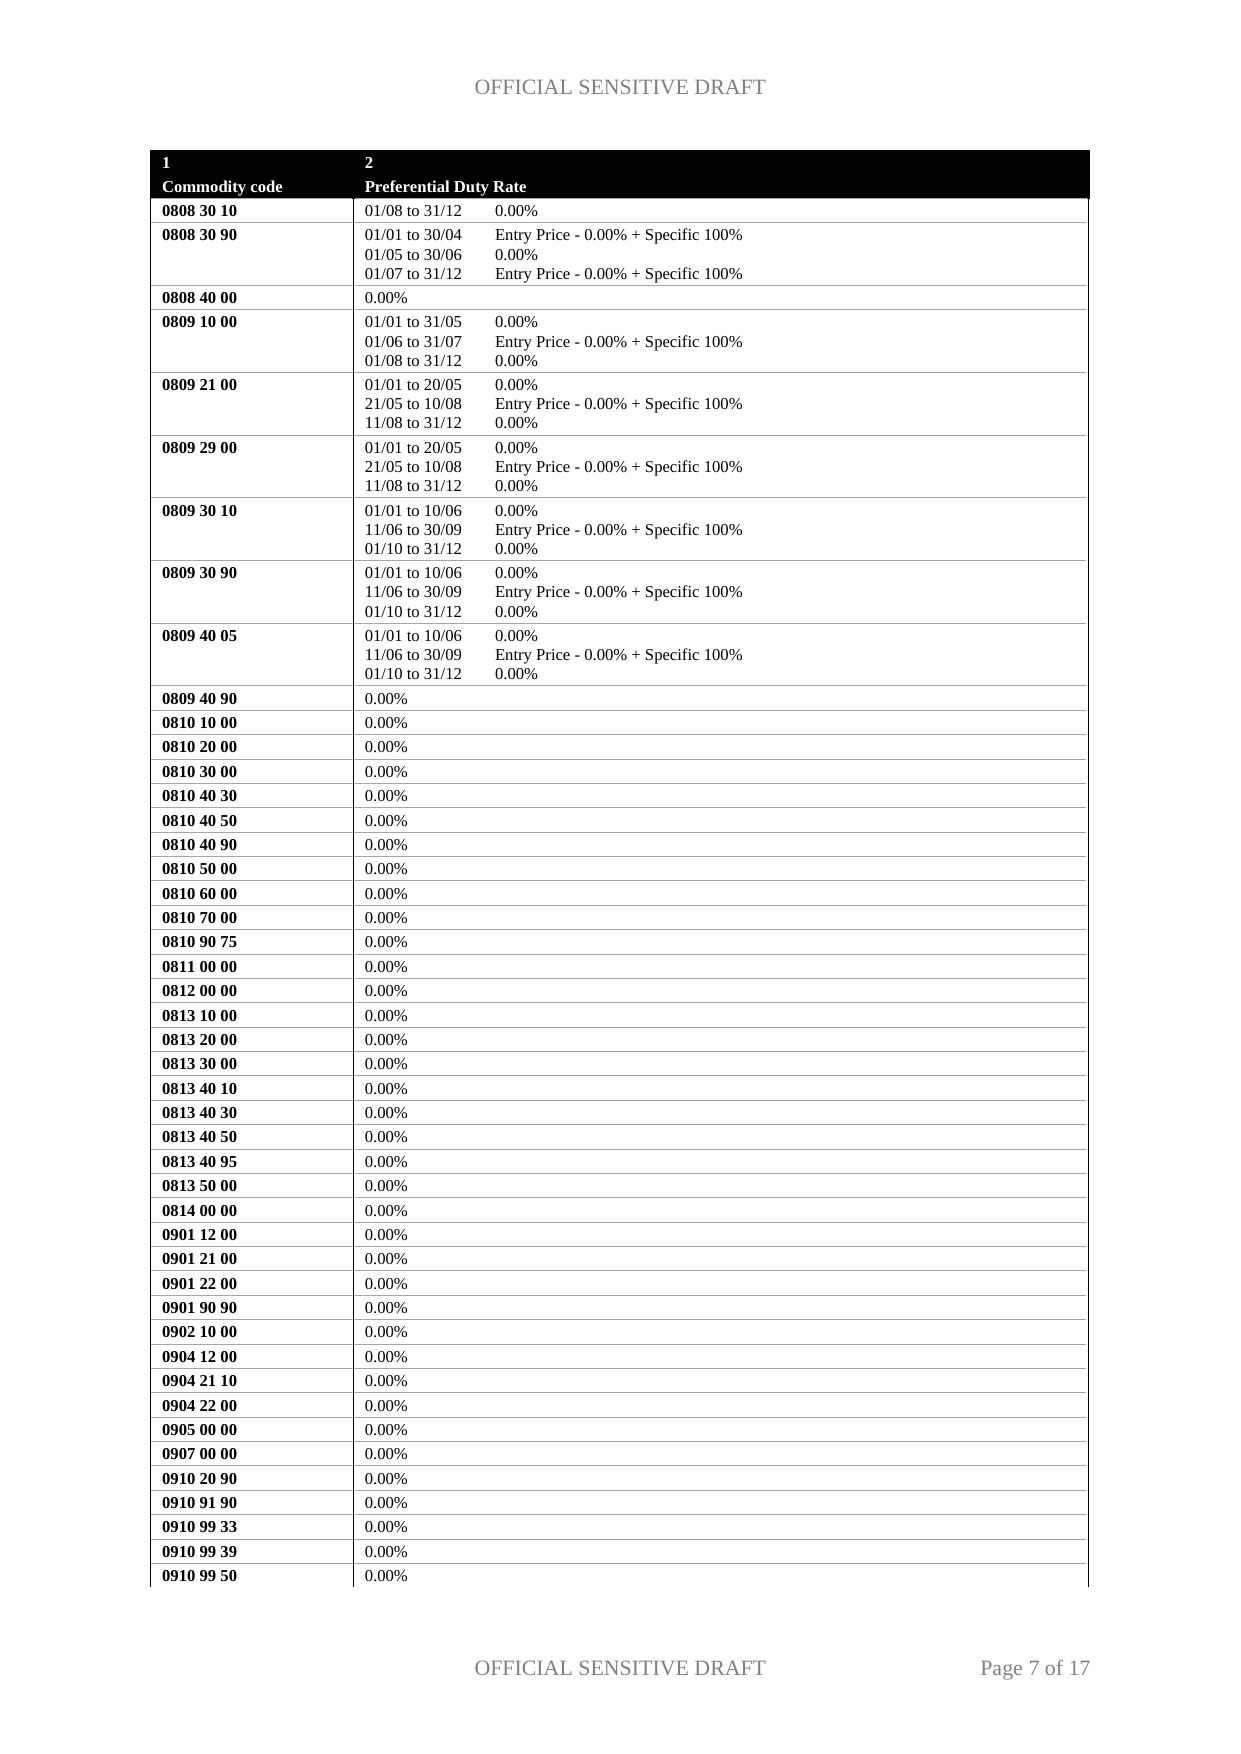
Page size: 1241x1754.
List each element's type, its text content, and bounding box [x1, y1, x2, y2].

table_cell 0810 40 50 [151, 808, 353, 832]
table_cell 0.00% [354, 905, 1088, 929]
table_cell 0.00% [354, 1563, 1088, 1587]
table_cell 0810 30 00 [151, 760, 353, 783]
table_cell 0.00% [354, 734, 1088, 758]
table_cell 01/01 to 10/06 0.00% 11/06 to 30/09 Entry Price - 0.00% + Specific 100% 01/10 to 31/12 0.00% [354, 560, 1088, 623]
table_cell 0809 21 00 [151, 373, 353, 434]
table_cell 0.00% [354, 783, 1088, 807]
table_cell 0.00% [354, 978, 1088, 1002]
table_cell 0.00% [354, 1417, 1088, 1441]
table_cell 0.00% [354, 929, 1088, 953]
table_cell 0809 40 90 [151, 686, 353, 710]
table_cell 0.00% [354, 954, 1088, 978]
table_cell 01/01 to 10/06 0.00% 11/06 to 30/09 Entry Price - 0.00% + Specific 100% 01/10 to 31/12 0.00% [354, 623, 1088, 685]
table_cell 0910 99 39 [151, 1540, 353, 1563]
table_cell 0.00% [354, 1246, 1088, 1270]
table_cell 0.00% [354, 759, 1088, 783]
table_cell 0.00% [354, 1100, 1088, 1124]
table_cell 0810 20 00 [151, 735, 353, 758]
table_cell 01/01 to 20/05 0.00% 21/05 to 10/08 Entry Price - 0.00% + Specific 100% 11/08 to 31/12 0.00% [354, 435, 1088, 497]
table_cell 0910 20 90 [151, 1466, 353, 1490]
table_cell 0.00% [354, 1368, 1088, 1392]
table_cell 0809 30 10 [151, 498, 353, 560]
table_header 2 [355, 151, 1087, 174]
table_cell 0813 40 50 [151, 1125, 353, 1148]
table_cell 0904 22 00 [151, 1393, 353, 1417]
table_cell 0808 30 10 [151, 199, 353, 222]
table_cell 01/08 to 31/12 0.00% [354, 198, 1088, 222]
table_cell 0904 21 10 [151, 1369, 353, 1392]
table_cell 0904 12 00 [151, 1345, 353, 1368]
table_cell 01/01 to 20/05 0.00% 21/05 to 10/08 Entry Price - 0.00% + Specific 100% 11/08 to 31/12 0.00% [354, 372, 1088, 434]
table_cell 0.00% [354, 1051, 1088, 1075]
table_cell 0.00% [354, 1149, 1088, 1173]
table_cell 0.00% [354, 1441, 1088, 1465]
table_cell 0.00% [354, 1344, 1088, 1368]
table_cell 0810 40 90 [151, 833, 353, 856]
table_cell 0905 00 00 [151, 1418, 353, 1441]
table_cell 0907 00 00 [151, 1442, 353, 1465]
table_cell 0813 40 95 [151, 1150, 353, 1173]
table_cell 0812 00 00 [151, 979, 353, 1002]
table_cell 0811 00 00 [151, 955, 353, 978]
table_cell 0813 20 00 [151, 1028, 353, 1051]
table_cell 0.00% [354, 832, 1088, 856]
table_cell 0.00% [354, 1270, 1088, 1295]
table_cell 0901 90 90 [151, 1296, 353, 1319]
table_cell Commodity code [151, 174, 352, 198]
table_cell 0810 60 00 [151, 881, 353, 905]
table_cell 01/01 to 31/05 0.00% 01/06 to 31/07 Entry Price - 0.00% + Specific 100% 01/08 to 31/12 0.00% [354, 309, 1088, 372]
table_cell 0.00% [354, 1514, 1088, 1538]
table_cell 0813 40 30 [151, 1101, 353, 1124]
table_cell 0.00% [354, 710, 1088, 734]
table_cell 0813 50 00 [151, 1174, 353, 1197]
table_cell 0.00% [354, 1392, 1088, 1417]
table_cell 0.00% [354, 1027, 1088, 1051]
table_cell 0910 99 33 [151, 1515, 353, 1538]
table_cell 0.00% [354, 1319, 1088, 1343]
table_cell 0814 00 00 [151, 1198, 353, 1222]
table_cell 0901 12 00 [151, 1223, 353, 1246]
table_cell 0810 90 75 [151, 930, 353, 953]
table_cell 0813 30 00 [151, 1052, 353, 1075]
table_cell 0.00% [354, 856, 1088, 880]
table_cell 0.00% [354, 1075, 1088, 1100]
table_cell 0.00% [354, 880, 1088, 905]
table_cell 0.00% [354, 685, 1088, 710]
table_cell 0809 29 00 [151, 436, 353, 497]
table_cell 0813 40 10 [151, 1076, 353, 1100]
table_cell 0910 99 50 [151, 1564, 353, 1587]
table_cell 0.00% [354, 1490, 1088, 1514]
table_cell 0910 91 90 [151, 1491, 353, 1514]
table_cell 0810 40 30 [151, 784, 353, 807]
table_cell 0813 10 00 [151, 1003, 353, 1027]
table_cell 0.00% [354, 807, 1088, 832]
table_cell 0.00% [354, 1002, 1088, 1027]
table_cell 0901 21 00 [151, 1247, 353, 1270]
table_cell 0.00% [354, 1295, 1088, 1319]
table_cell 0.00% [354, 1222, 1088, 1246]
table_cell 01/01 to 10/06 0.00% 11/06 to 30/09 Entry Price - 0.00% + Specific 100% 01/10 to 31/12 0.00% [354, 497, 1088, 560]
table_cell 0808 30 90 [151, 223, 353, 285]
table_cell 0.00% [354, 1465, 1088, 1490]
table_cell 0810 10 00 [151, 711, 353, 734]
table_cell 01/01 to 30/04 Entry Price - 0.00% + Specific 100% 01/05 to 30/06 0.00% 01/07 to 31/12 Entry Price - 0.00% + Specific 100% [354, 222, 1088, 285]
table_cell 0.00% [354, 1197, 1088, 1222]
table_cell 0810 50 00 [151, 857, 353, 880]
table_cell 0.00% [354, 1173, 1088, 1197]
table_cell Preferential Duty Rate [355, 174, 1087, 198]
table_cell 0901 22 00 [151, 1271, 353, 1295]
table_cell 0808 40 00 [151, 286, 353, 309]
table_cell 0809 10 00 [151, 310, 353, 372]
table_cell 0.00% [354, 285, 1088, 309]
table_cell 0809 40 05 [151, 624, 353, 685]
table_cell 0.00% [354, 1124, 1088, 1148]
table_header 1 [151, 151, 352, 174]
table_cell 0809 30 90 [151, 561, 353, 623]
table_cell 0.00% [354, 1539, 1088, 1563]
table_cell 0902 10 00 [151, 1320, 353, 1343]
table_cell 0810 70 00 [151, 906, 353, 929]
